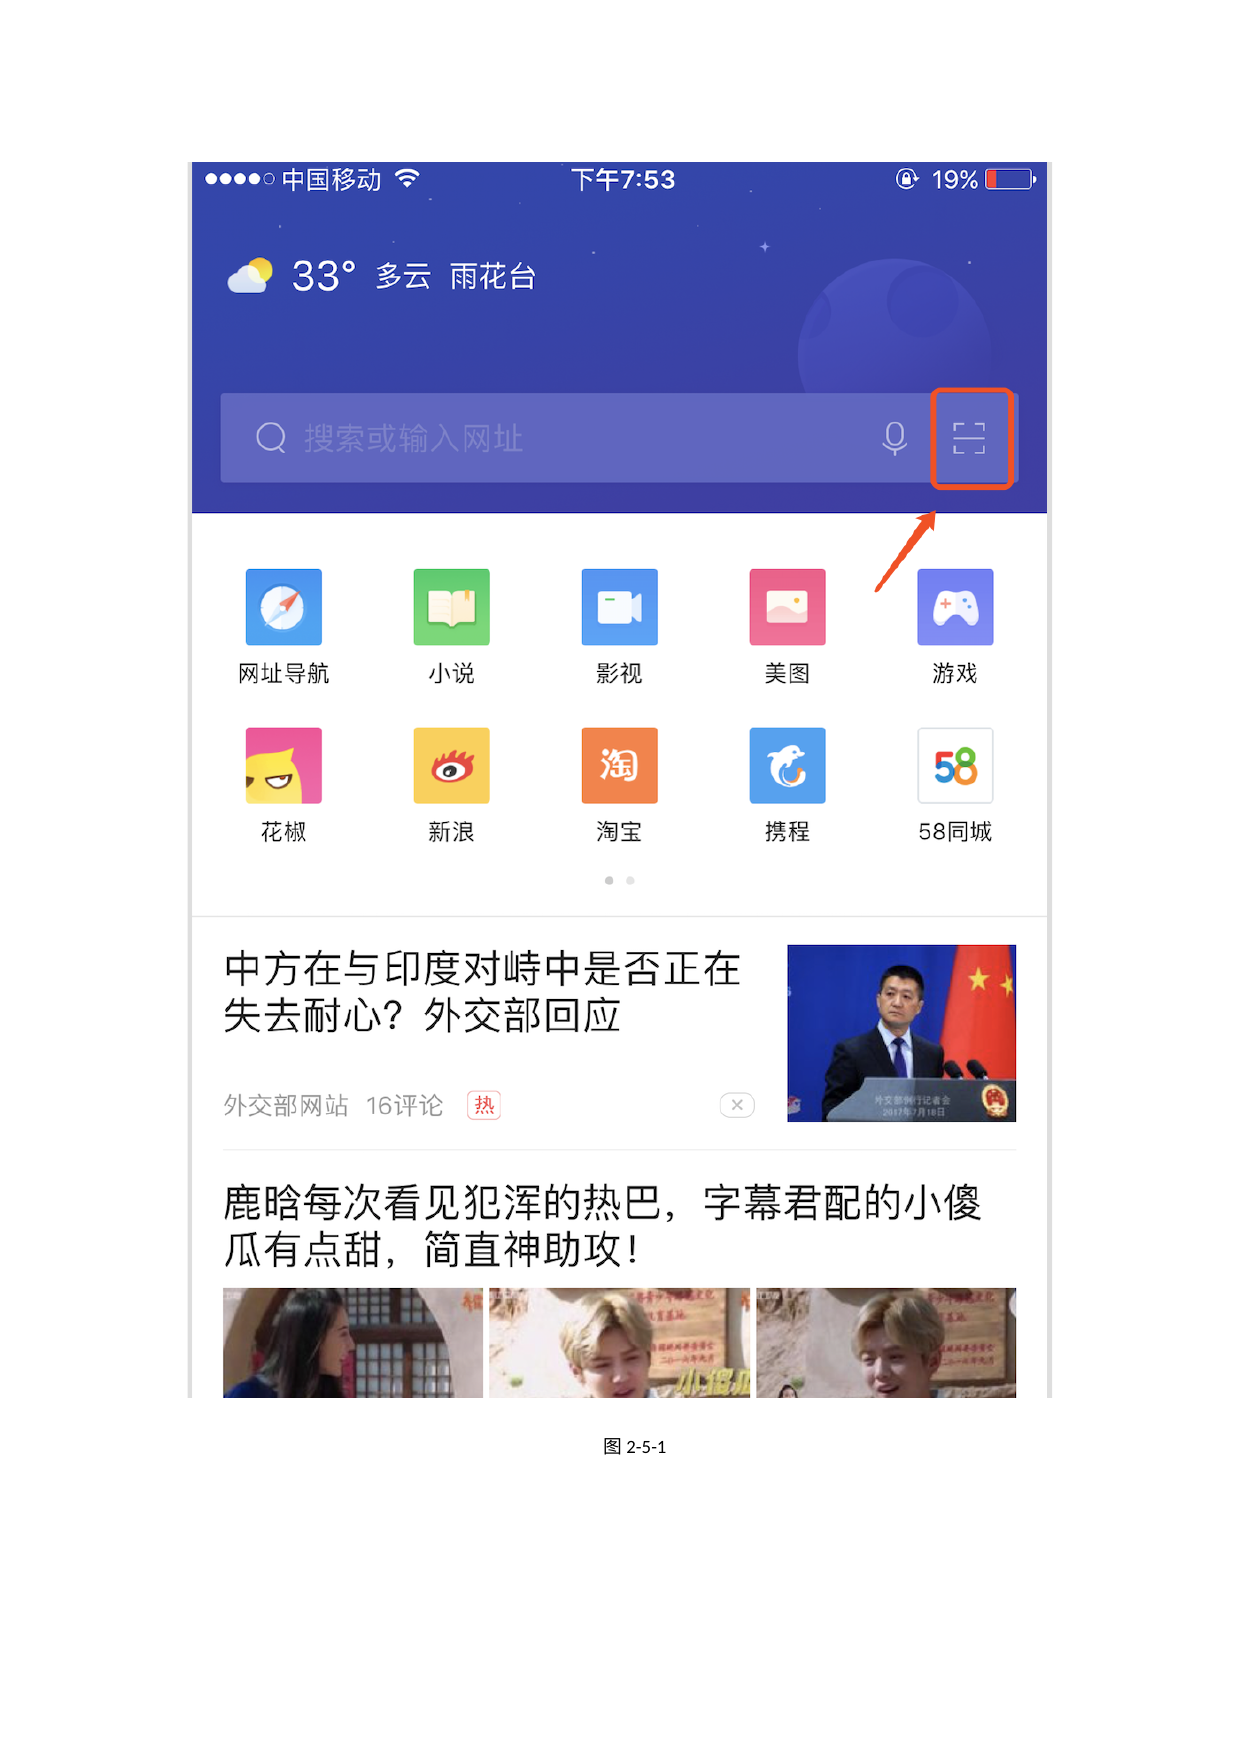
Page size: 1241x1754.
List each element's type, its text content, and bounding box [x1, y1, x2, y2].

picture [187, 162, 1053, 1398]
text 图2-5-1 [187, 1429, 1053, 1462]
